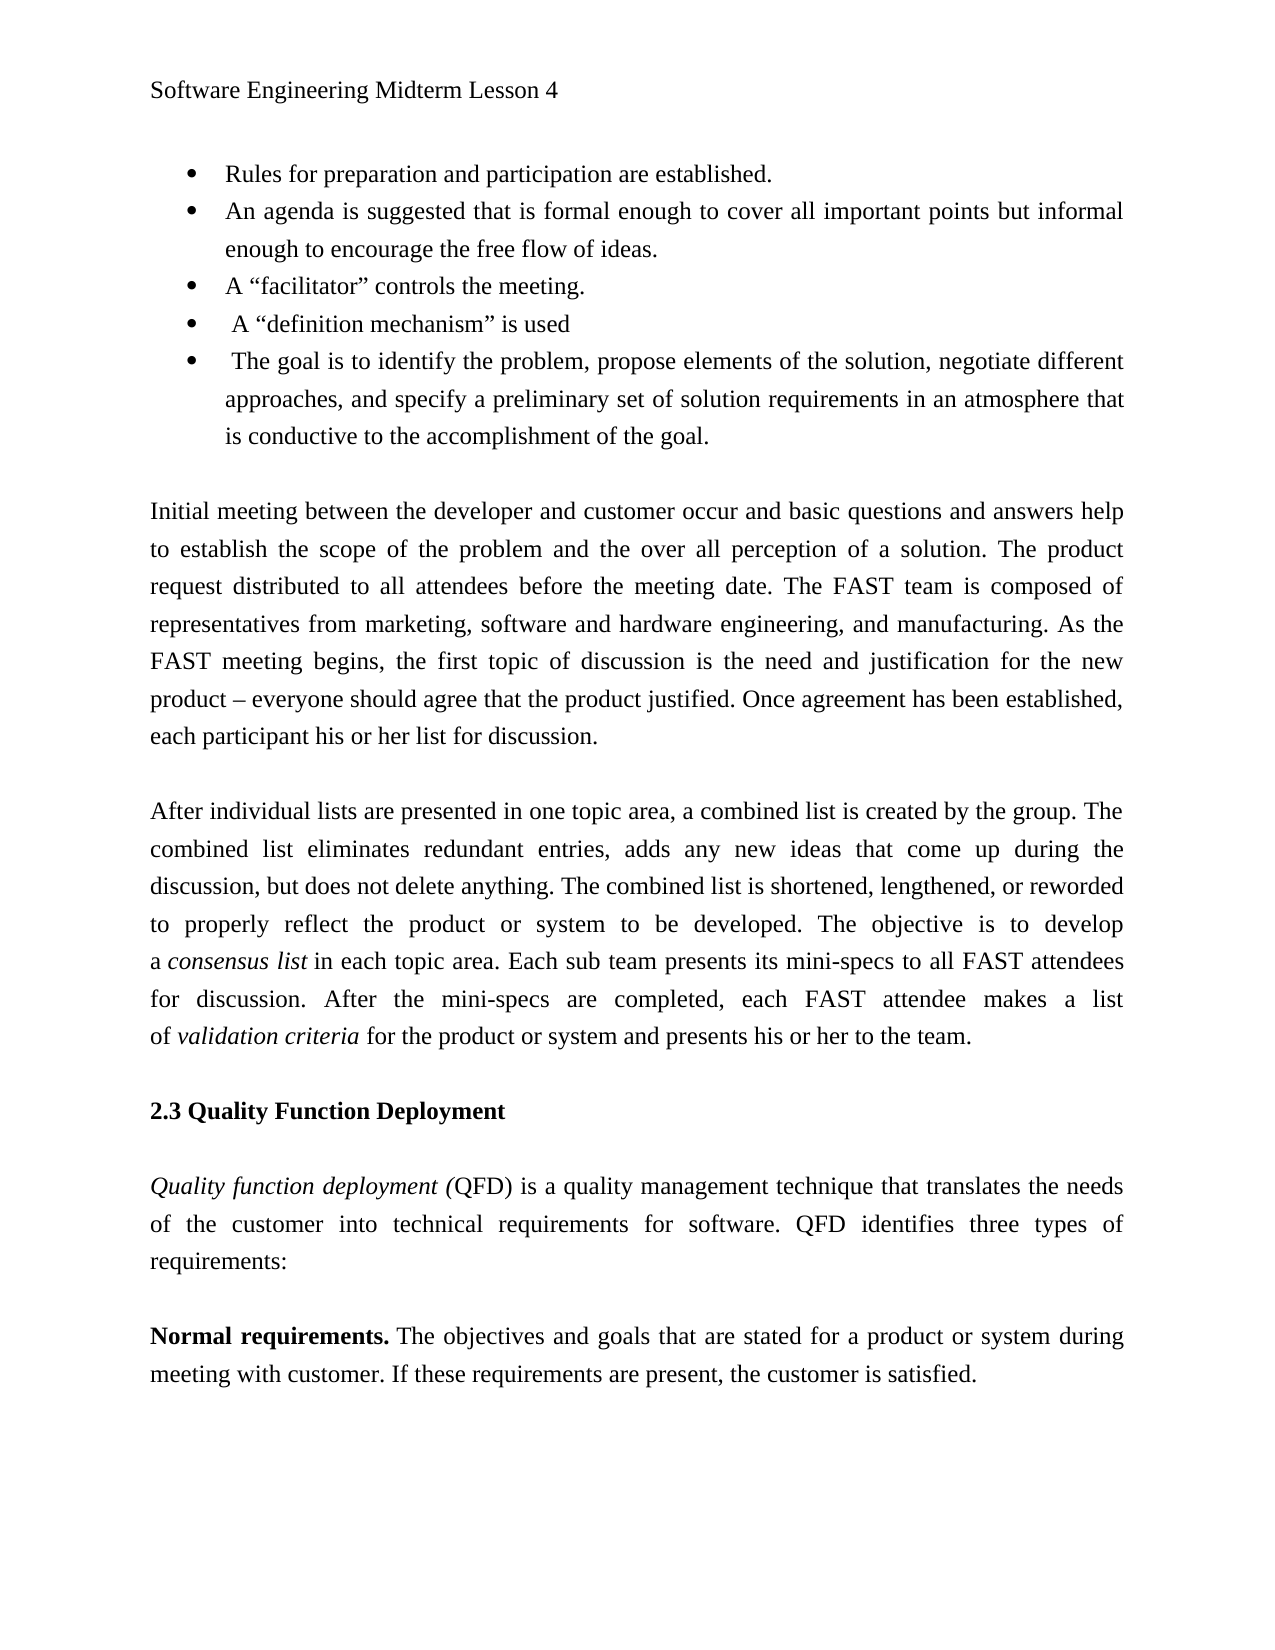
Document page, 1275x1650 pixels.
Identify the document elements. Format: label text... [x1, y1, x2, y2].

list An agenda is suggested that is formal enough to cover all important points but informal enough to encourage the free flow of ideas. [187, 187, 1125, 262]
list A “definition mechanism” is used [187, 300, 1125, 337]
list A “facilitator” controls the meeting. [187, 262, 1125, 300]
list Rules for preparation and participation are established. [187, 150, 1125, 187]
text Initial meeting between the developer and customer occur and basic questions and answers help to establish the scope of the problem and the over all perception of a solution. The product request distributed to all attendees before the meeting date. The FAST team is composed of representatives from marketing, software and hardware engineering, and manufacturing. As the FAST meeting begins, the first topic of discussion is the need and justification for the new product – everyone should agree that the product justified. Once agreement has been established, each participant his or her list for discussion. [150, 487, 1125, 750]
text Normal requirements. The objectives and goals that are stated for a product or system during meeting with customer. If these requirements are present, the customer is satisfied. [150, 1312, 1125, 1387]
text 2.3 Quality Function Deployment [150, 1087, 1125, 1125]
text Quality function deployment (QFD) is a quality management technique that translates the needs of the customer into technical requirements for software. QFD identifies three types of requirements: [150, 1162, 1125, 1275]
text After individual lists are presented in one topic area, a combined list is created by the group. The combined list eliminates redundant entries, adds any new ideas that come up during the discussion, but does not delete anything. The combined list is shortened, lengthened, or reworded to properly reflect the product or system to be developed. The objective is to develop a consensus list in each topic area. Each sub team presents its mini-specs to all FAST attendees for discussion. After the mini-specs are completed, each FAST attendee makes a list of validation criteria for the product or system and presents his or her to the team. [150, 787, 1125, 1050]
list The goal is to identify the problem, propose elements of the solution, negotiate different approaches, and specify a preliminary set of solution requirements in an atmosphere that is conductive to the accomplishment of the goal. [187, 337, 1125, 450]
